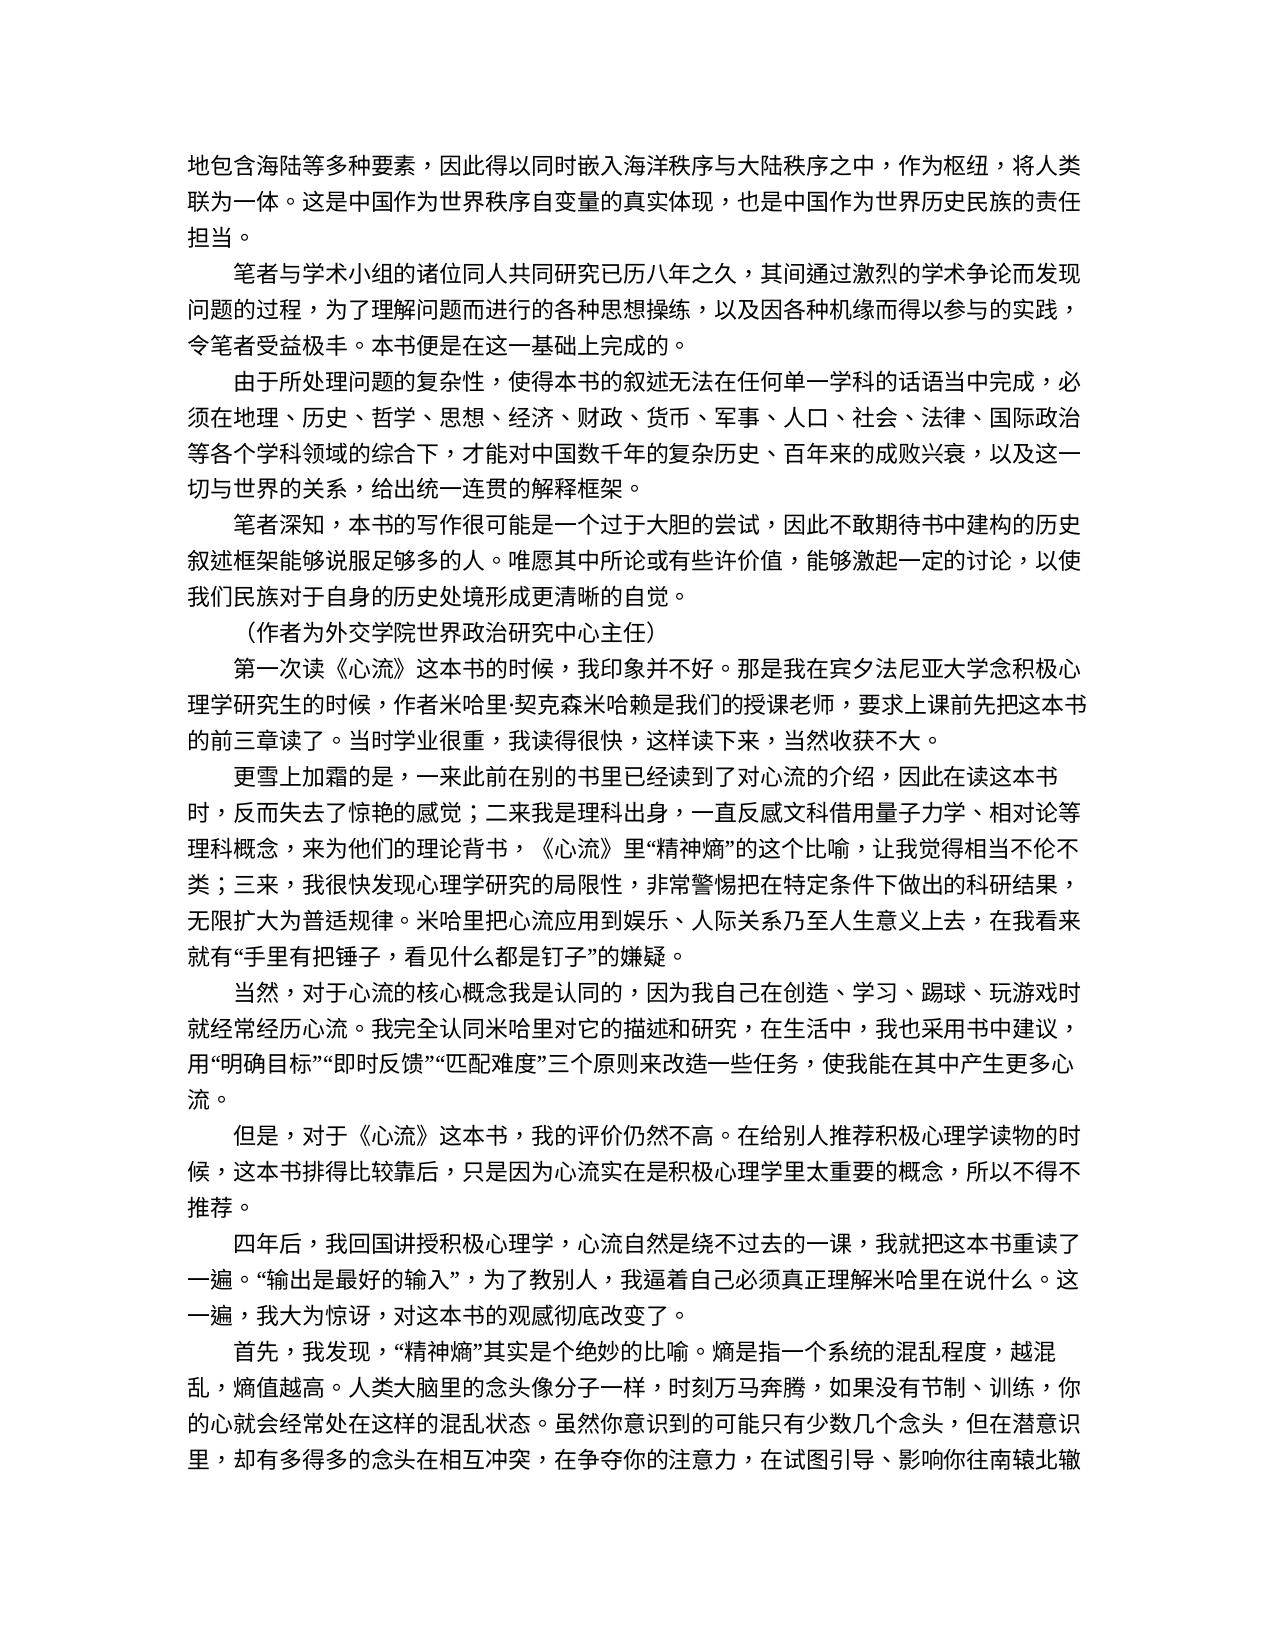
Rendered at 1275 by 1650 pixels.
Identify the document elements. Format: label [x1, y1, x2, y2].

text [187, 150, 1087, 1475]
